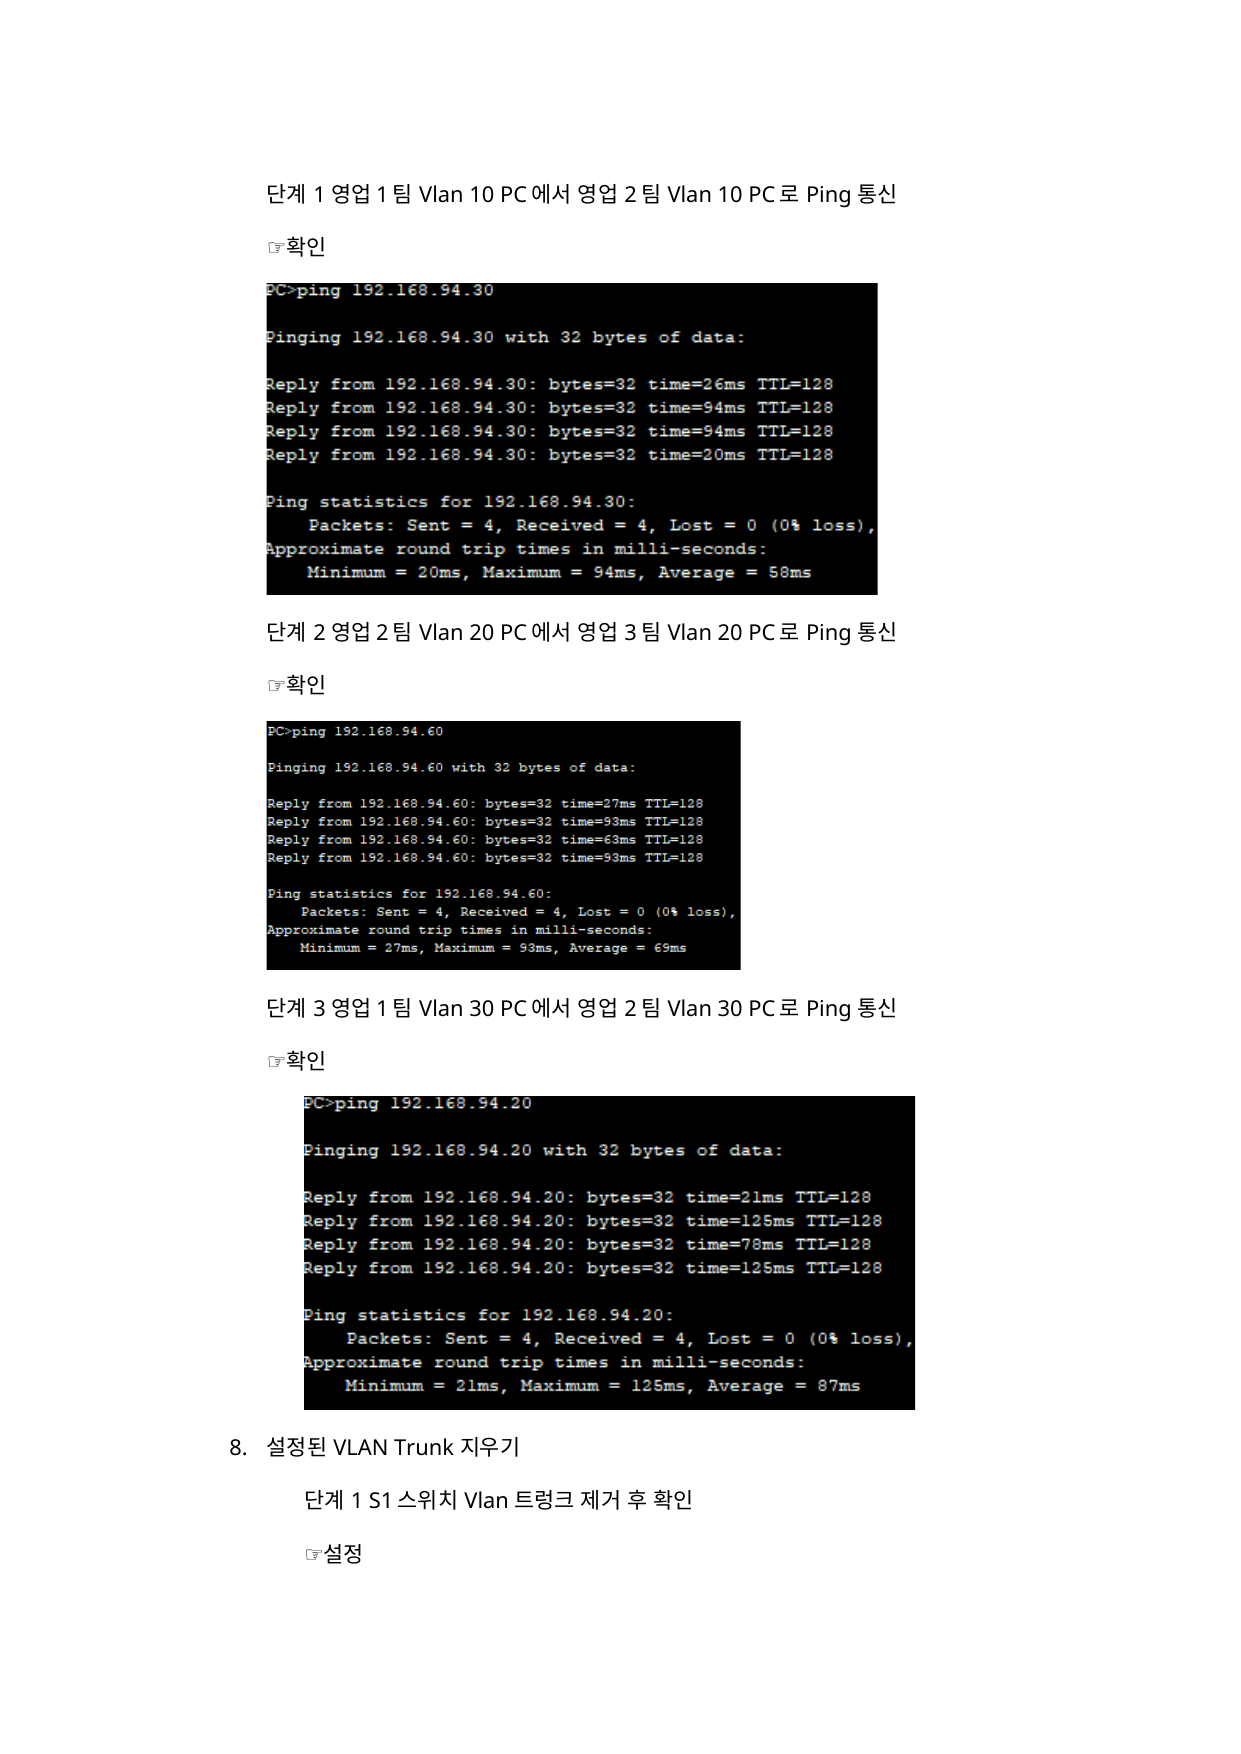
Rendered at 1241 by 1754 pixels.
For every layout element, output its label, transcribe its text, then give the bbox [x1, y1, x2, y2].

list 단계 3 영업1팀 Vlan 30 PC에서 영업 2팀 Vlan 30 PC로 Ping 통신 [267, 991, 1090, 1022]
picture [266, 283, 878, 595]
list ☞확인 [267, 1044, 1090, 1075]
list 단계 1 S1스위치 Vlan 트렁크 제거 후 확인 [304, 1483, 1090, 1515]
picture [266, 721, 741, 970]
list ☞설정 [304, 1537, 1090, 1568]
picture [304, 1096, 916, 1410]
list ☞확인 [267, 230, 1090, 262]
list 단계 1 영업1팀 Vlan 10 PC에서 영업 2팀 Vlan 10 PC로 Ping 통신 [267, 177, 1090, 209]
list 설정된 VLAN Trunk 지우기 [229, 1430, 1090, 1462]
list ☞확인 [267, 668, 1090, 700]
list 단계 2 영업2팀 Vlan 20 PC에서 영업 3팀 Vlan 20 PC로 Ping 통신 [267, 615, 1090, 647]
